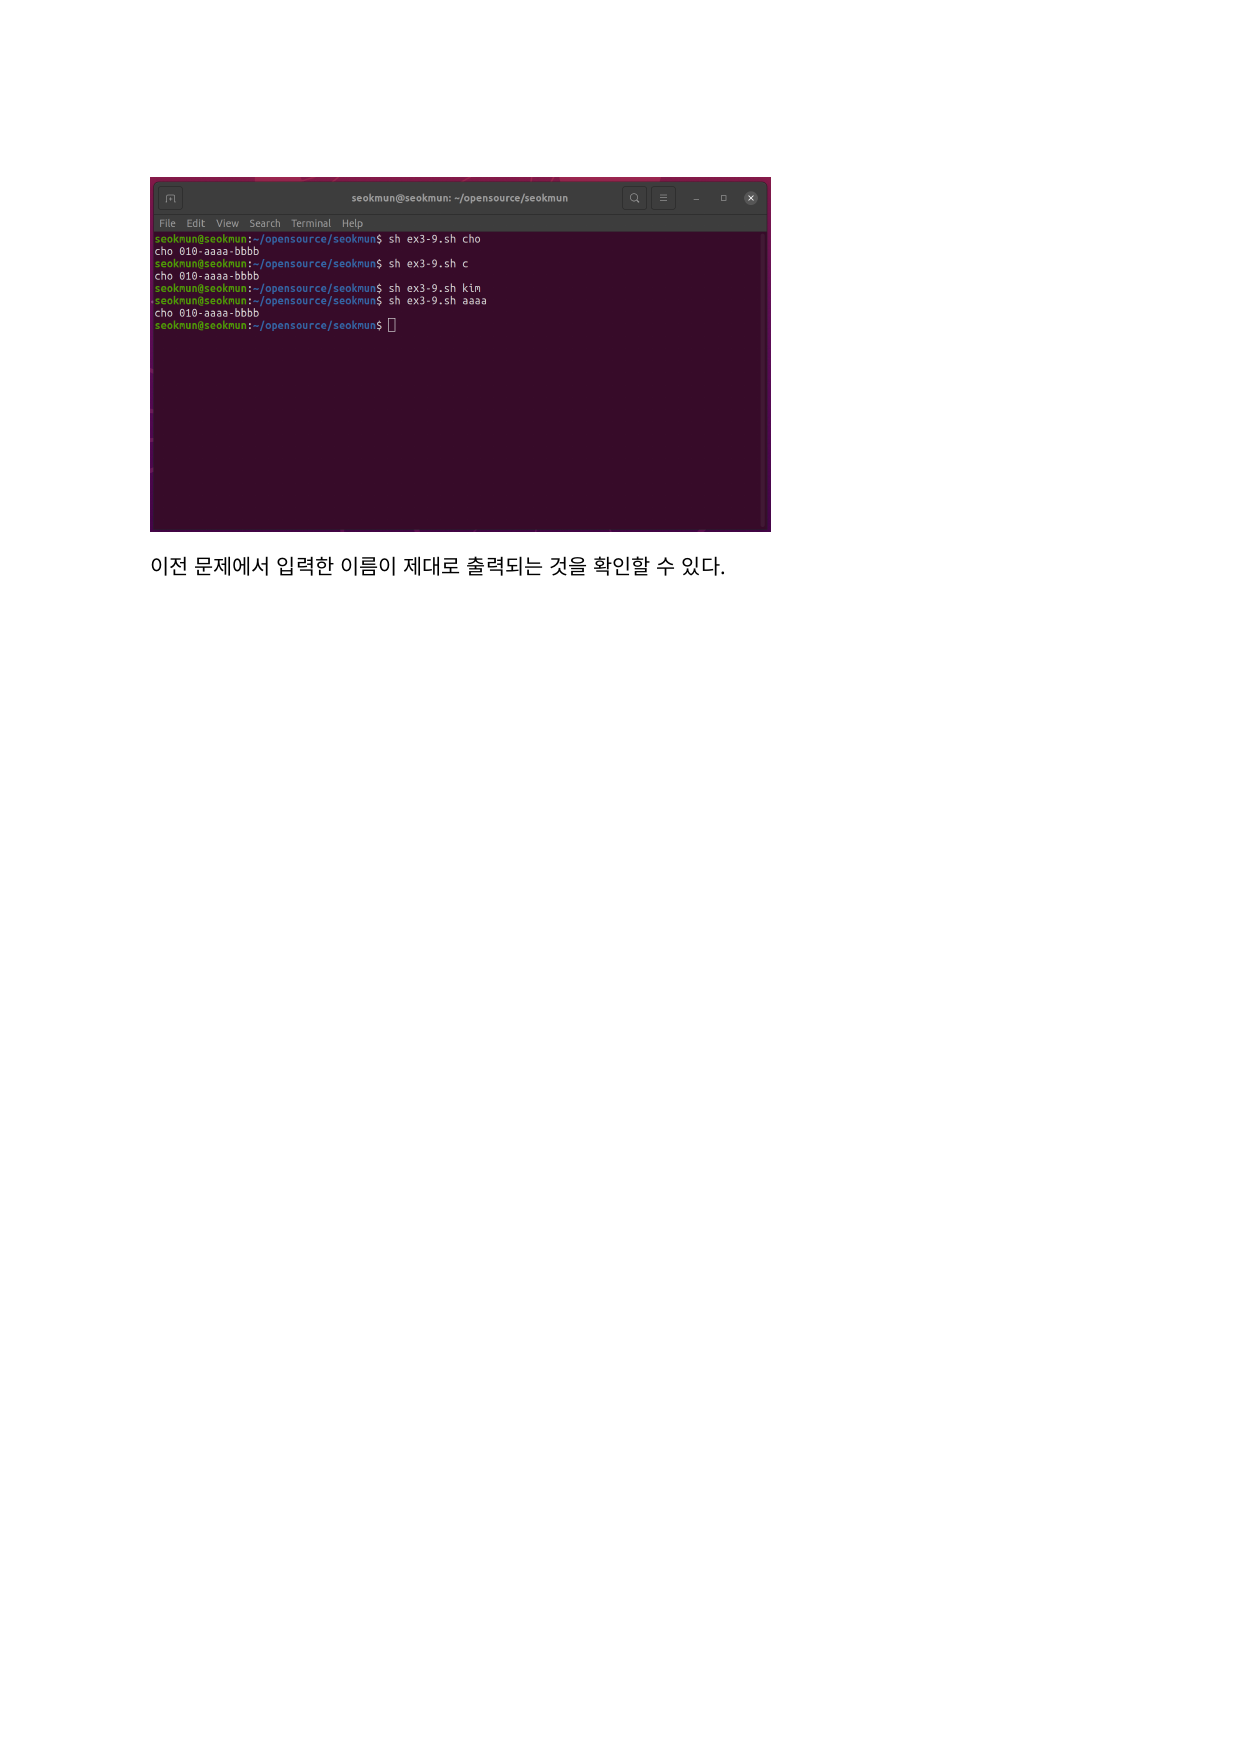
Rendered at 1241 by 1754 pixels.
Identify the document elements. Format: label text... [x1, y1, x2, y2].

text 이전 문제에서 입력한 이름이 제대로 출력되는 것을 확인할 수 있다. [150, 550, 1090, 581]
picture [150, 177, 771, 532]
